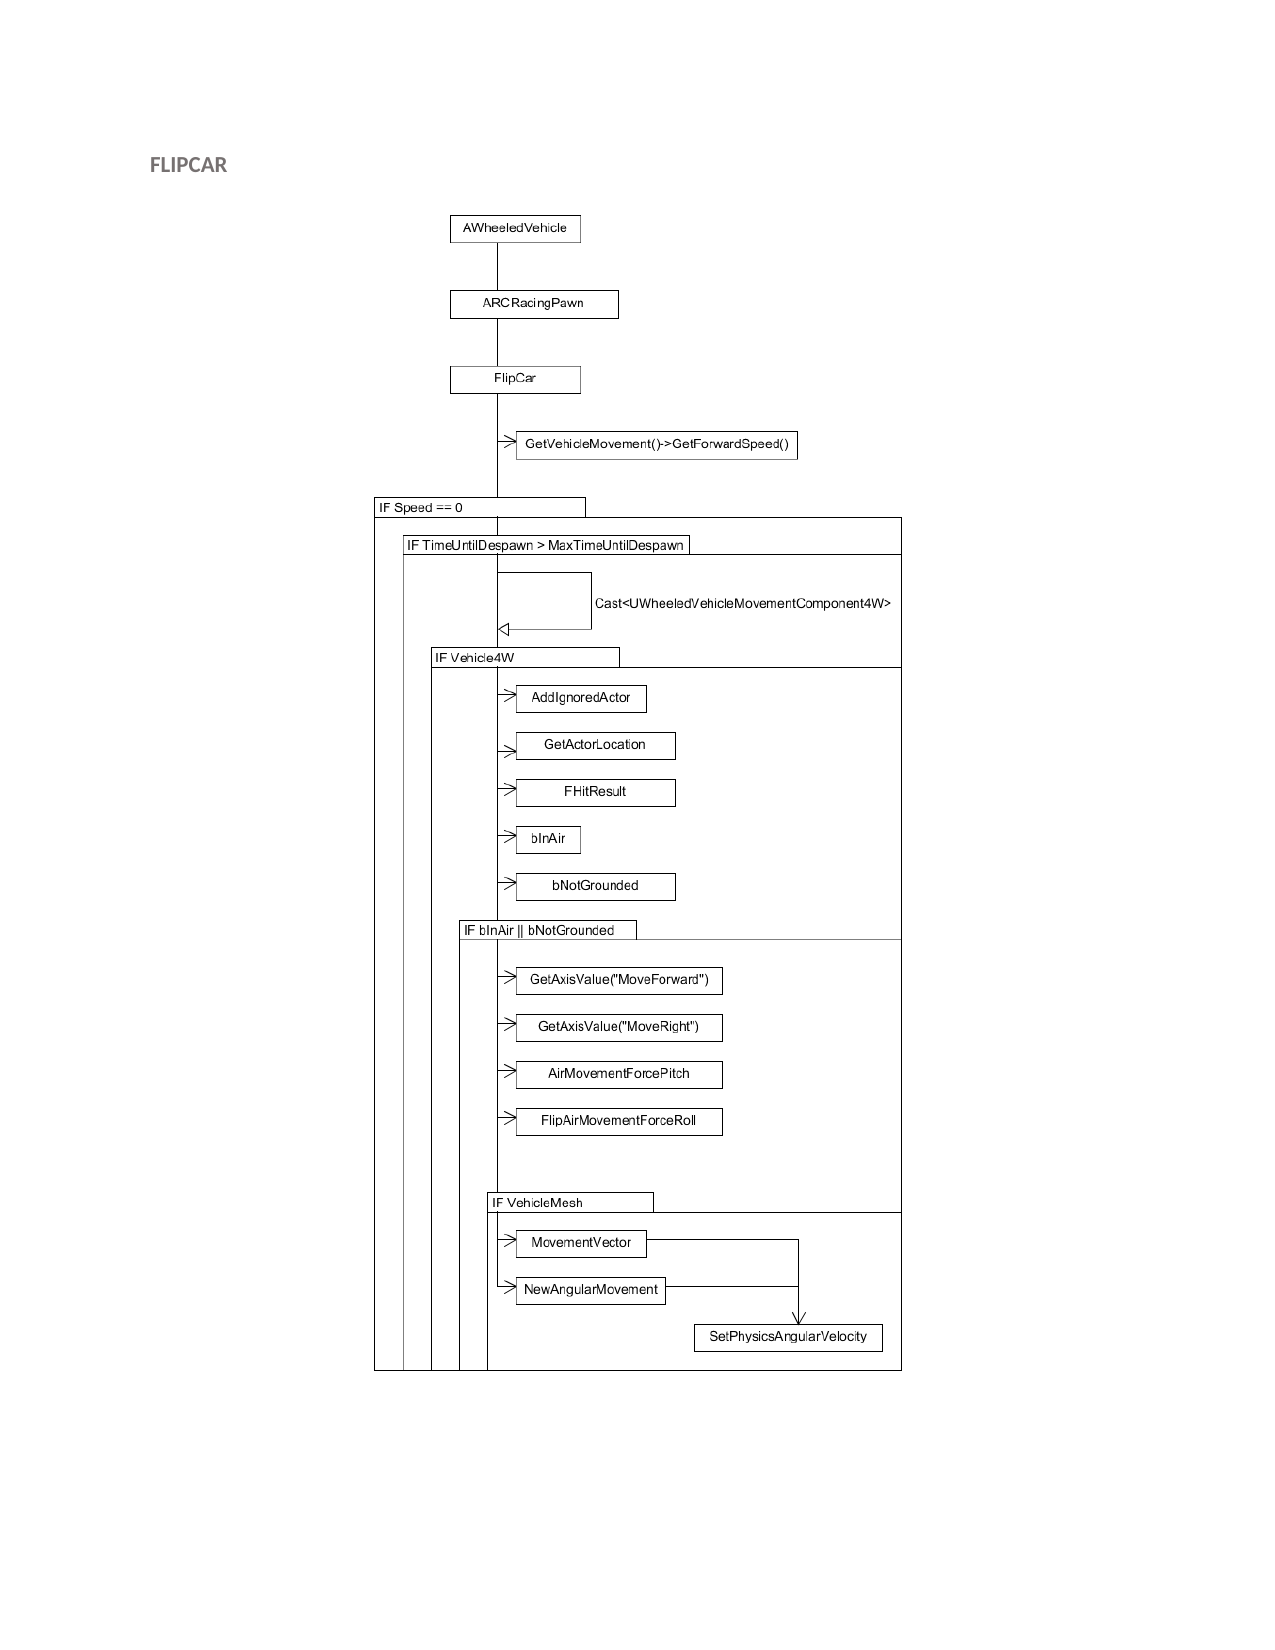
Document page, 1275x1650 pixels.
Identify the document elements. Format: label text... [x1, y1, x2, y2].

text FLIPCAR [150, 150, 1125, 178]
picture [355, 196, 920, 1389]
